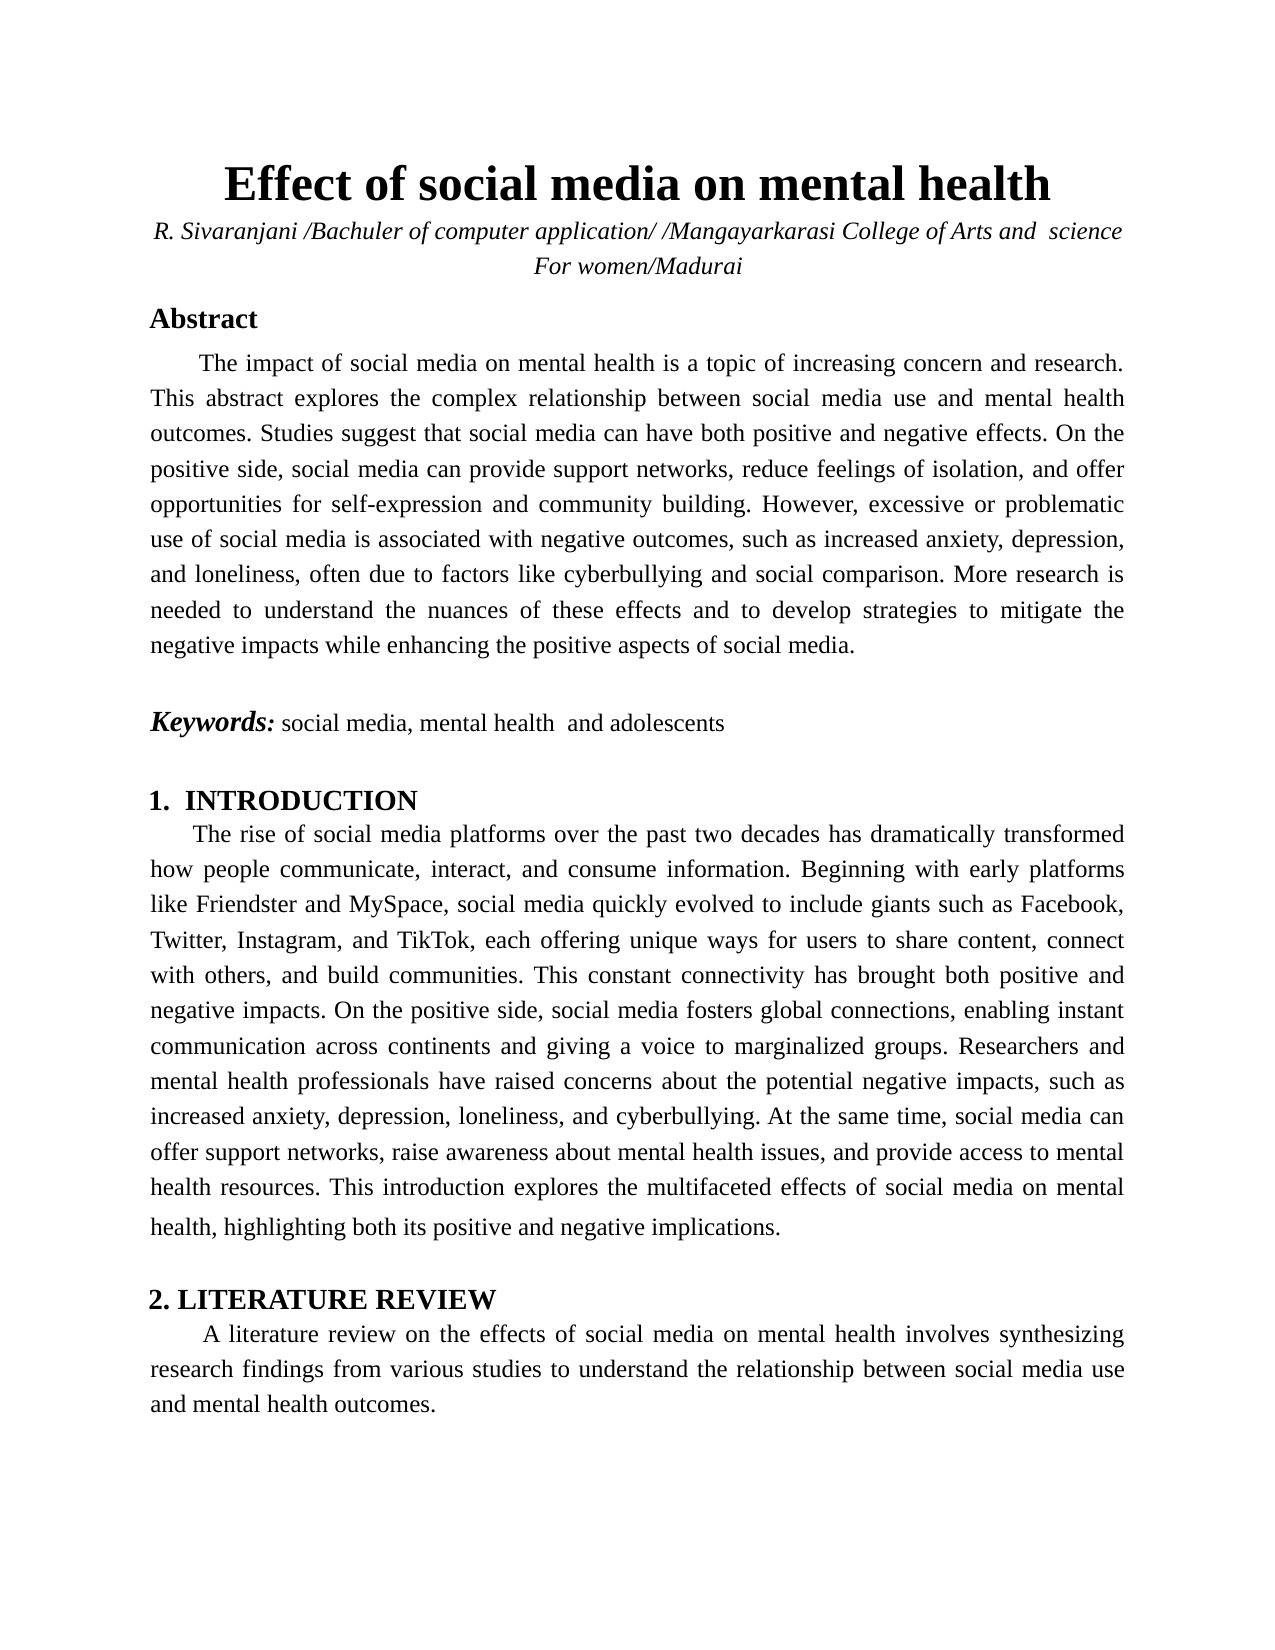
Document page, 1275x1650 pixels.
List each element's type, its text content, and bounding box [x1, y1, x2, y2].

text R. Sivaranjani /Bachuler of computer application/ /Mangayarkarasi College of Arts and science [153, 216, 1126, 245]
text The impact of social media on mental health is a topic of increasing concern and research. This abstract explores the complex relationship between social media use and mental health outcomes. Studies suggest that social media can have both positive and negative effects. On the positive side, social media can provide support networks, reduce feelings of isolation, and offer opportunities for self-expression and community building. However, excessive or problematic use of social media is associated with negative outcomes, such as increased anxiety, depression, and loneliness, often due to factors like cyberbullying and social comparison. More research is needed to understand the nuances of these effects and to develop strategies to mitigate the negative impacts while enhancing the positive aspects of social media. [150, 348, 1126, 659]
subtitle LITERATURE REVIEW [148, 1282, 1125, 1316]
text A literature review on the effects of social media on mental health involves synthesizing research findings from various studies to understand the relationship between social media use and mental health outcomes. [150, 1319, 1126, 1418]
subtitle Abstract [149, 301, 1125, 335]
subtitle INTRODUCTION [148, 783, 1125, 816]
text Effect of social media on mental health [150, 154, 1126, 211]
text Keywords: social media, mental health and adolescents [150, 704, 1126, 738]
text For women/Madurai [151, 251, 1126, 279]
text The rise of social media platforms over the past two decades has dramatically transformed how people communicate, interact, and consume information. Beginning with early platforms like Friendster and MySpace, social media quickly evolved to include giants such as Facebook, Twitter, Instagram, and TikTok, each offering unique ways for users to share content, connect with others, and build communities. This constant connectivity has brought both positive and negative impacts. On the positive side, social media fosters global connections, enabling instant communication across continents and giving a voice to marginalized groups. Researchers and mental health professionals have raised concerns about the potential negative impacts, such as increased anxiety, depression, loneliness, and cyberbullying. At the same time, social media can offer support networks, raise awareness about mental health issues, and provide access to mental health resources. This introduction explores the multifaceted effects of social media on mental health, highlighting both its positive and negative implications. [150, 819, 1126, 1242]
